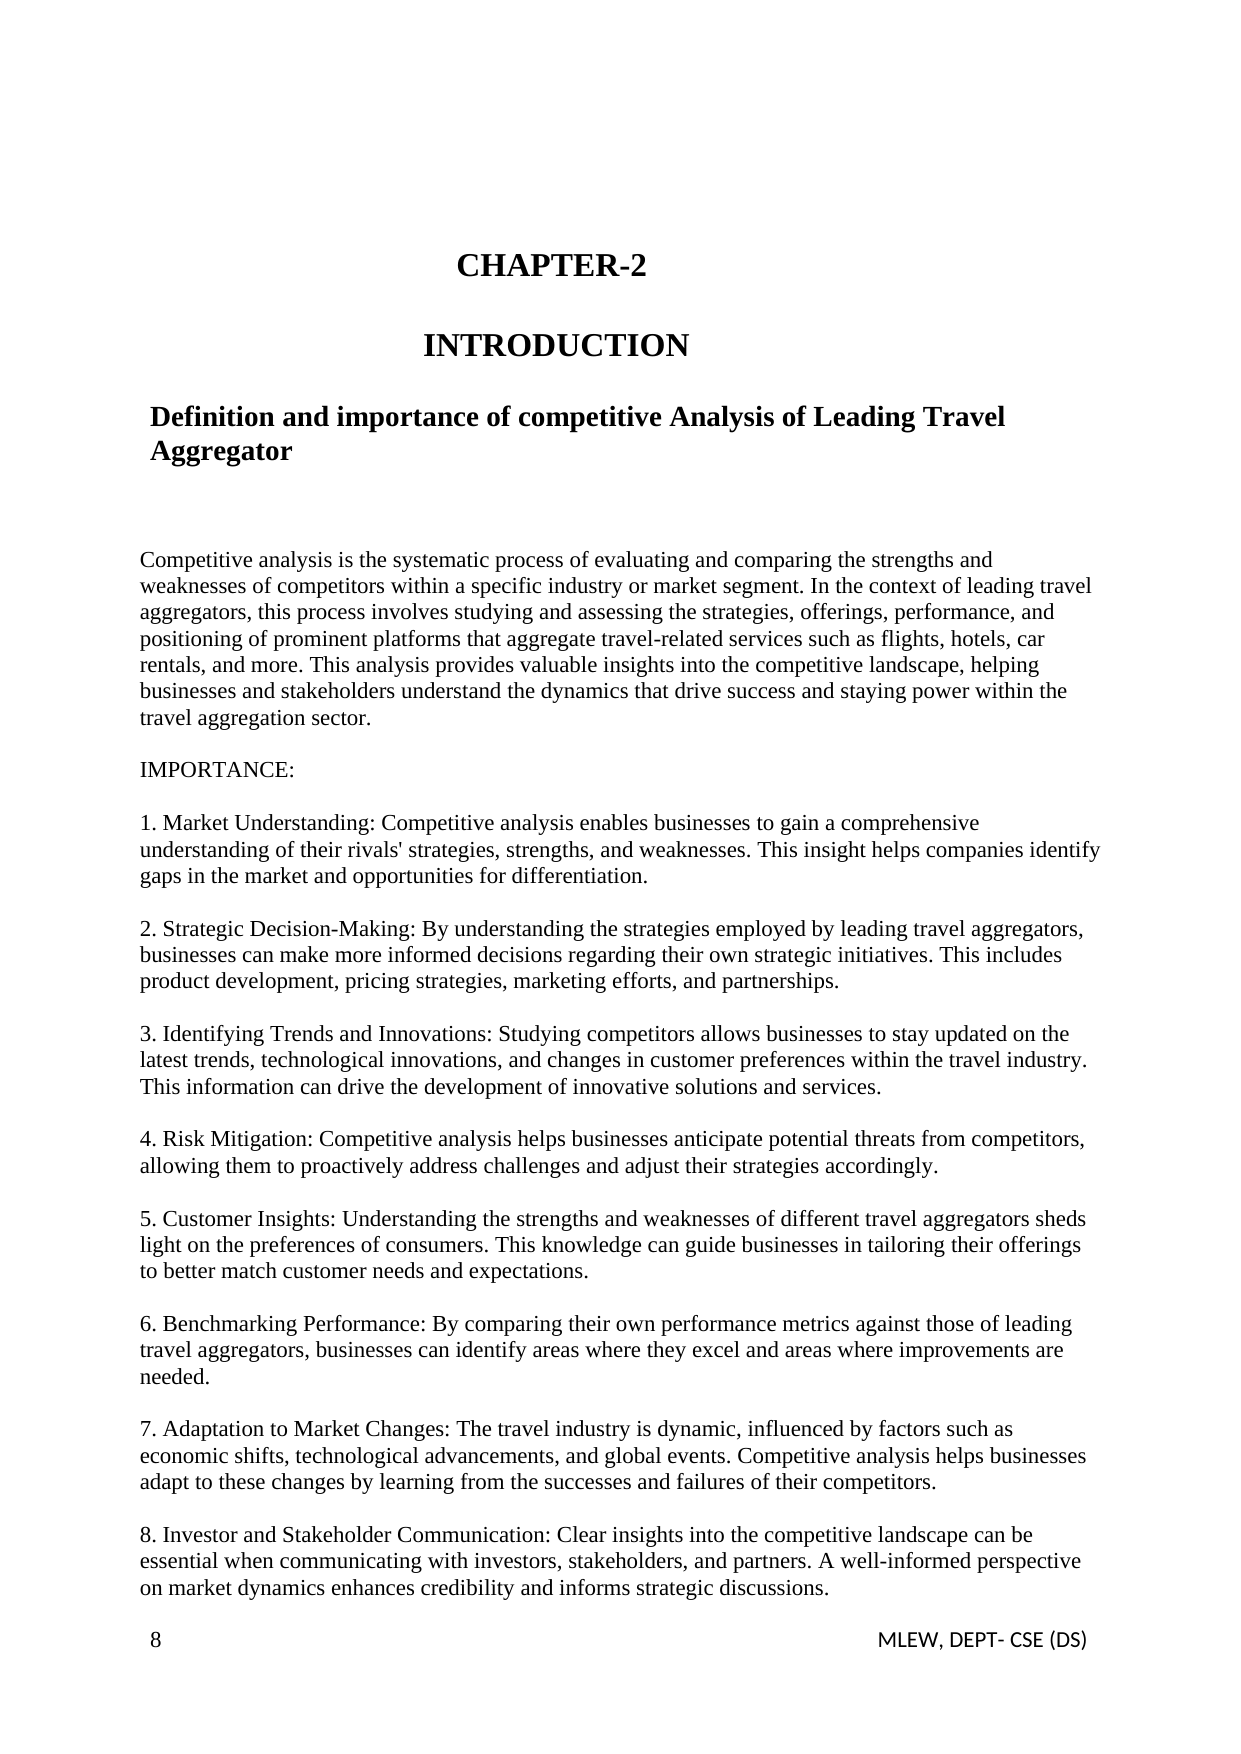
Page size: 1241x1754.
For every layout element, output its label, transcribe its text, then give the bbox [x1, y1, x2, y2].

text 2. Strategic Decision-Making: By understanding the strategies employed by leading travel aggregators, businesses can make more informed decisions regarding their own strategic initiatives. This includes product development, pricing strategies, marketing efforts, and partnerships. [139, 915, 1103, 994]
text 3. Identifying Trends and Innovations: Studying competitors allows businesses to stay updated on the latest trends, technological innovations, and changes in customer preferences within the travel industry. This information can drive the development of innovative solutions and services. [139, 1020, 1103, 1099]
text 6. Benchmarking Performance: By comparing their own performance metrics against those of leading travel aggregators, businesses can identify areas where they excel and areas where improvements are needed. [139, 1310, 1103, 1389]
text 8. Investor and Stakeholder Communication: Clear insights into the competitive landscape can be essential when communicating with investors, stakeholders, and partners. A well-informed perspective on market dynamics enhances credibility and informs strategic discussions. [139, 1521, 1103, 1600]
subtitle CHAPTER-2 [139, 245, 746, 283]
text 7. Adaptation to Market Changes: The travel industry is dynamic, influenced by factors such as economic shifts, technological advancements, and global events. Competitive analysis helps businesses adapt to these changes by learning from the successes and failures of their competitors. [139, 1415, 1103, 1494]
subtitle Definition and importance of competitive Analysis of Leading Travel Aggregator [150, 399, 1103, 467]
text 4. Risk Mitigation: Competitive analysis helps businesses anticipate potential threats from competitors, allowing them to proactively address challenges and adjust their strategies accordingly. [139, 1126, 1103, 1178]
text 1. Market Understanding: Competitive analysis enables businesses to gain a comprehensive understanding of their rivals' strategies, strengths, and weaknesses. This insight helps companies identify gaps in the market and opportunities for differentiation. [139, 809, 1103, 888]
subtitle INTRODUCTION [139, 325, 746, 363]
text 5. Customer Insights: Understanding the strengths and weaknesses of different travel aggregators sheds light on the preferences of consumers. This knowledge can guide businesses in tailoring their offerings to better match customer needs and expectations. [139, 1204, 1103, 1284]
text Competitive analysis is the systematic process of evaluating and comparing the strengths and weaknesses of competitors within a specific industry or market segment. In the context of leading travel aggregators, this process involves studying and assessing the strategies, offerings, performance, and positioning of prominent platforms that aggregate travel-related services such as flights, hotels, car rentals, and more. This analysis provides valuable insights into the competitive landscape, helping businesses and stakeholders understand the dynamics that drive success and staying power within the travel aggregation sector. [139, 546, 1103, 730]
text IMPORTANCE: [139, 757, 1103, 783]
